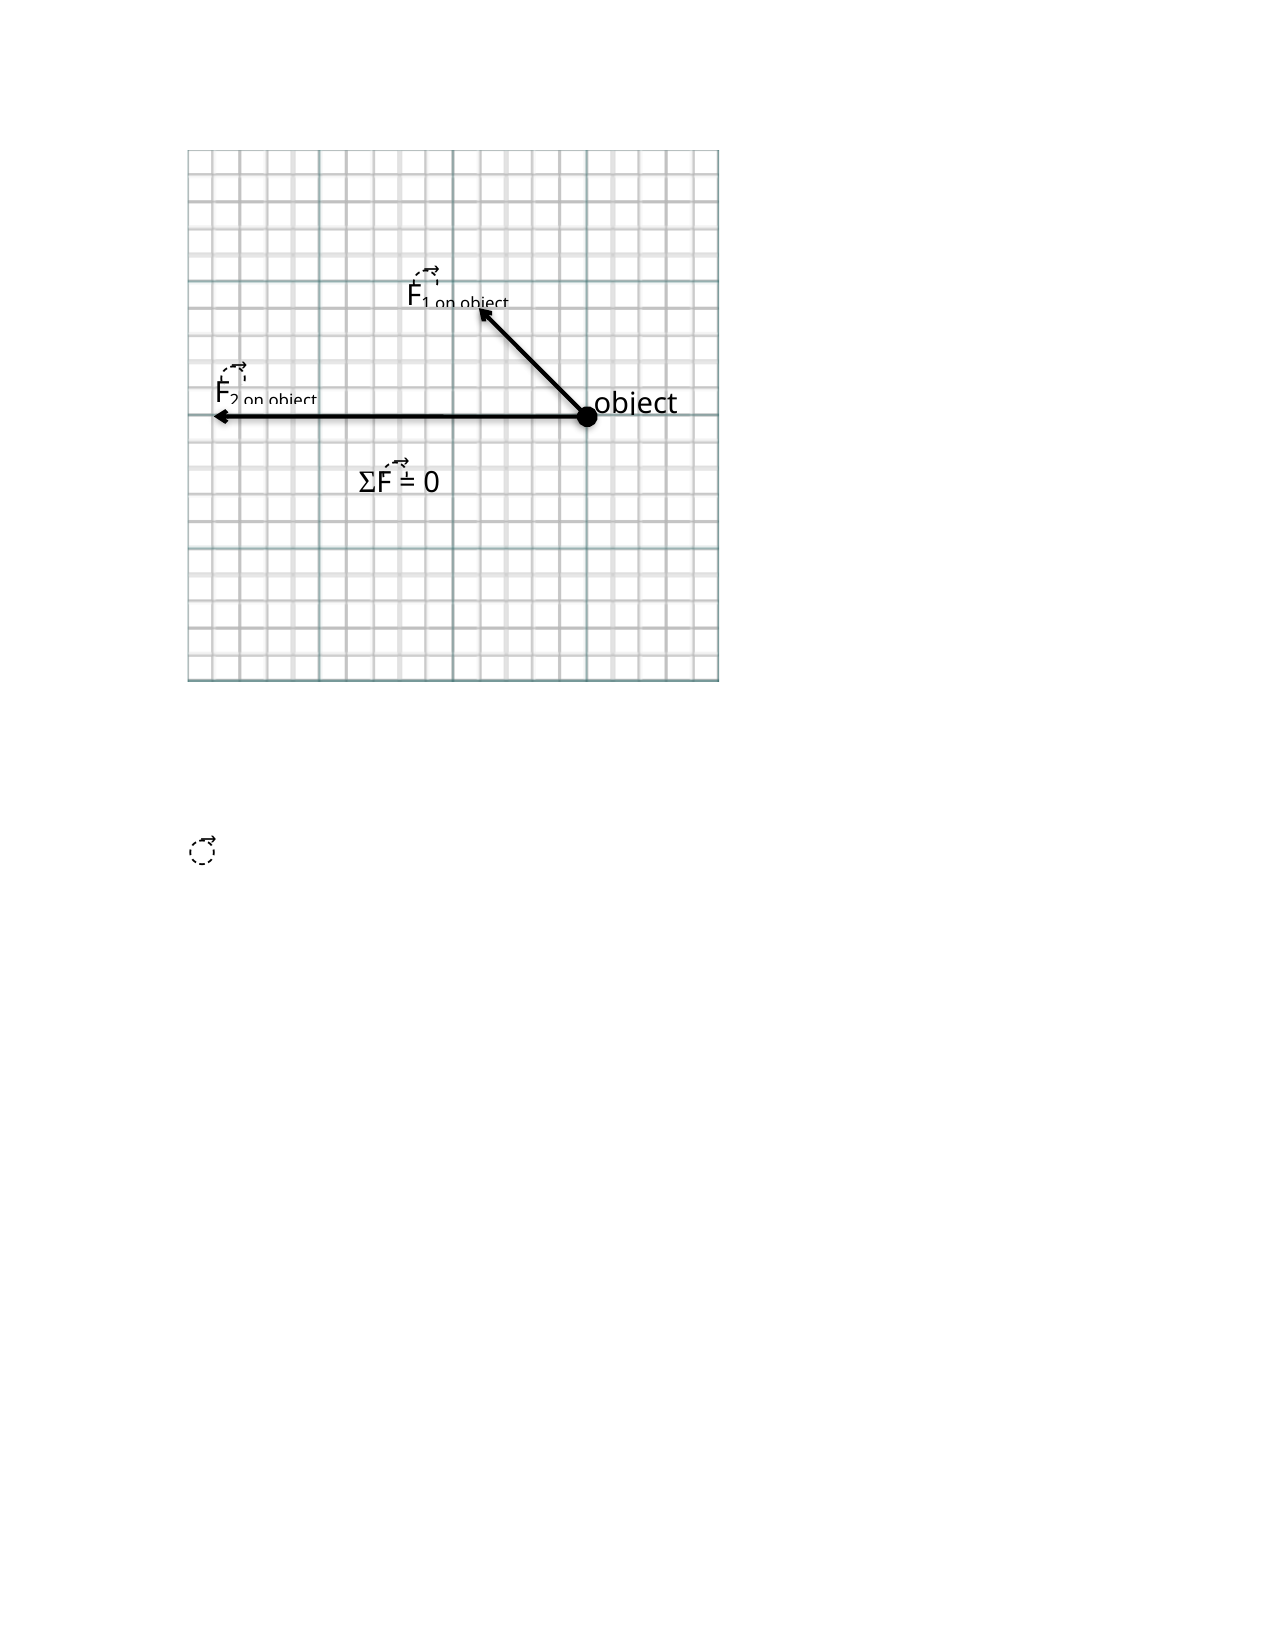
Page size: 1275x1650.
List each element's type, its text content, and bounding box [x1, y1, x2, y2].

text ⃗ [187, 825, 1087, 889]
picture [187, 150, 720, 682]
